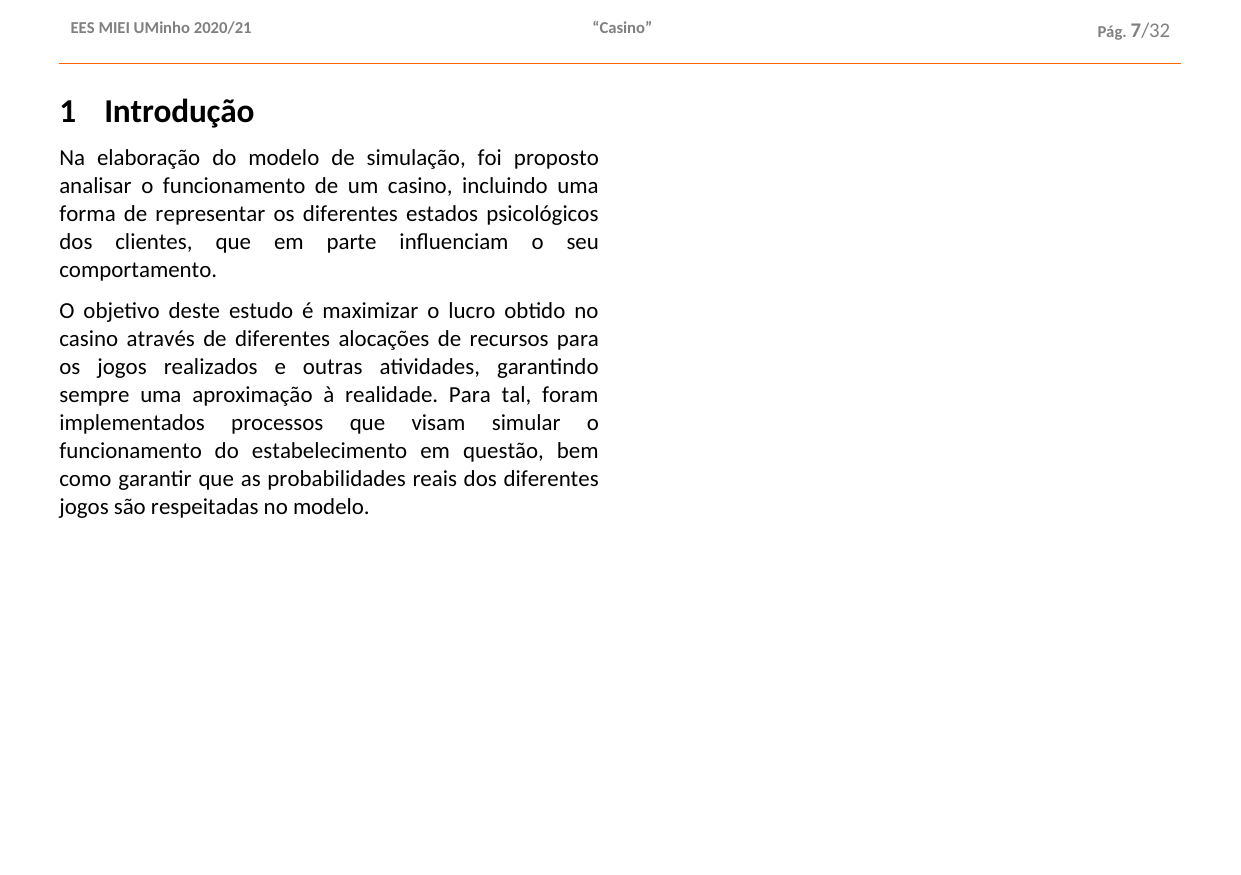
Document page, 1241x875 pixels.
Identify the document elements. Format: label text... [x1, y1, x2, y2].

text O objetivo deste estudo é maximizar o lucro obtido no casino através de diferentes alocações de recursos para os jogos realizados e outras atividades, garantindo sempre uma aproximação à realidade. Para tal, foram implementados processos que visam simular o funcionamento do estabelecimento em questão, bem como garantir que as probabilidades reais dos diferentes jogos são respeitadas no modelo. [59, 296, 599, 520]
subtitle Introdução [59, 90, 599, 131]
text Na elaboração do modelo de simulação, foi proposto analisar o funcionamento de um casino, incluindo uma forma de representar os diferentes estados psicológicos dos clientes, que em parte influenciam o seu comportamento. [59, 143, 599, 283]
